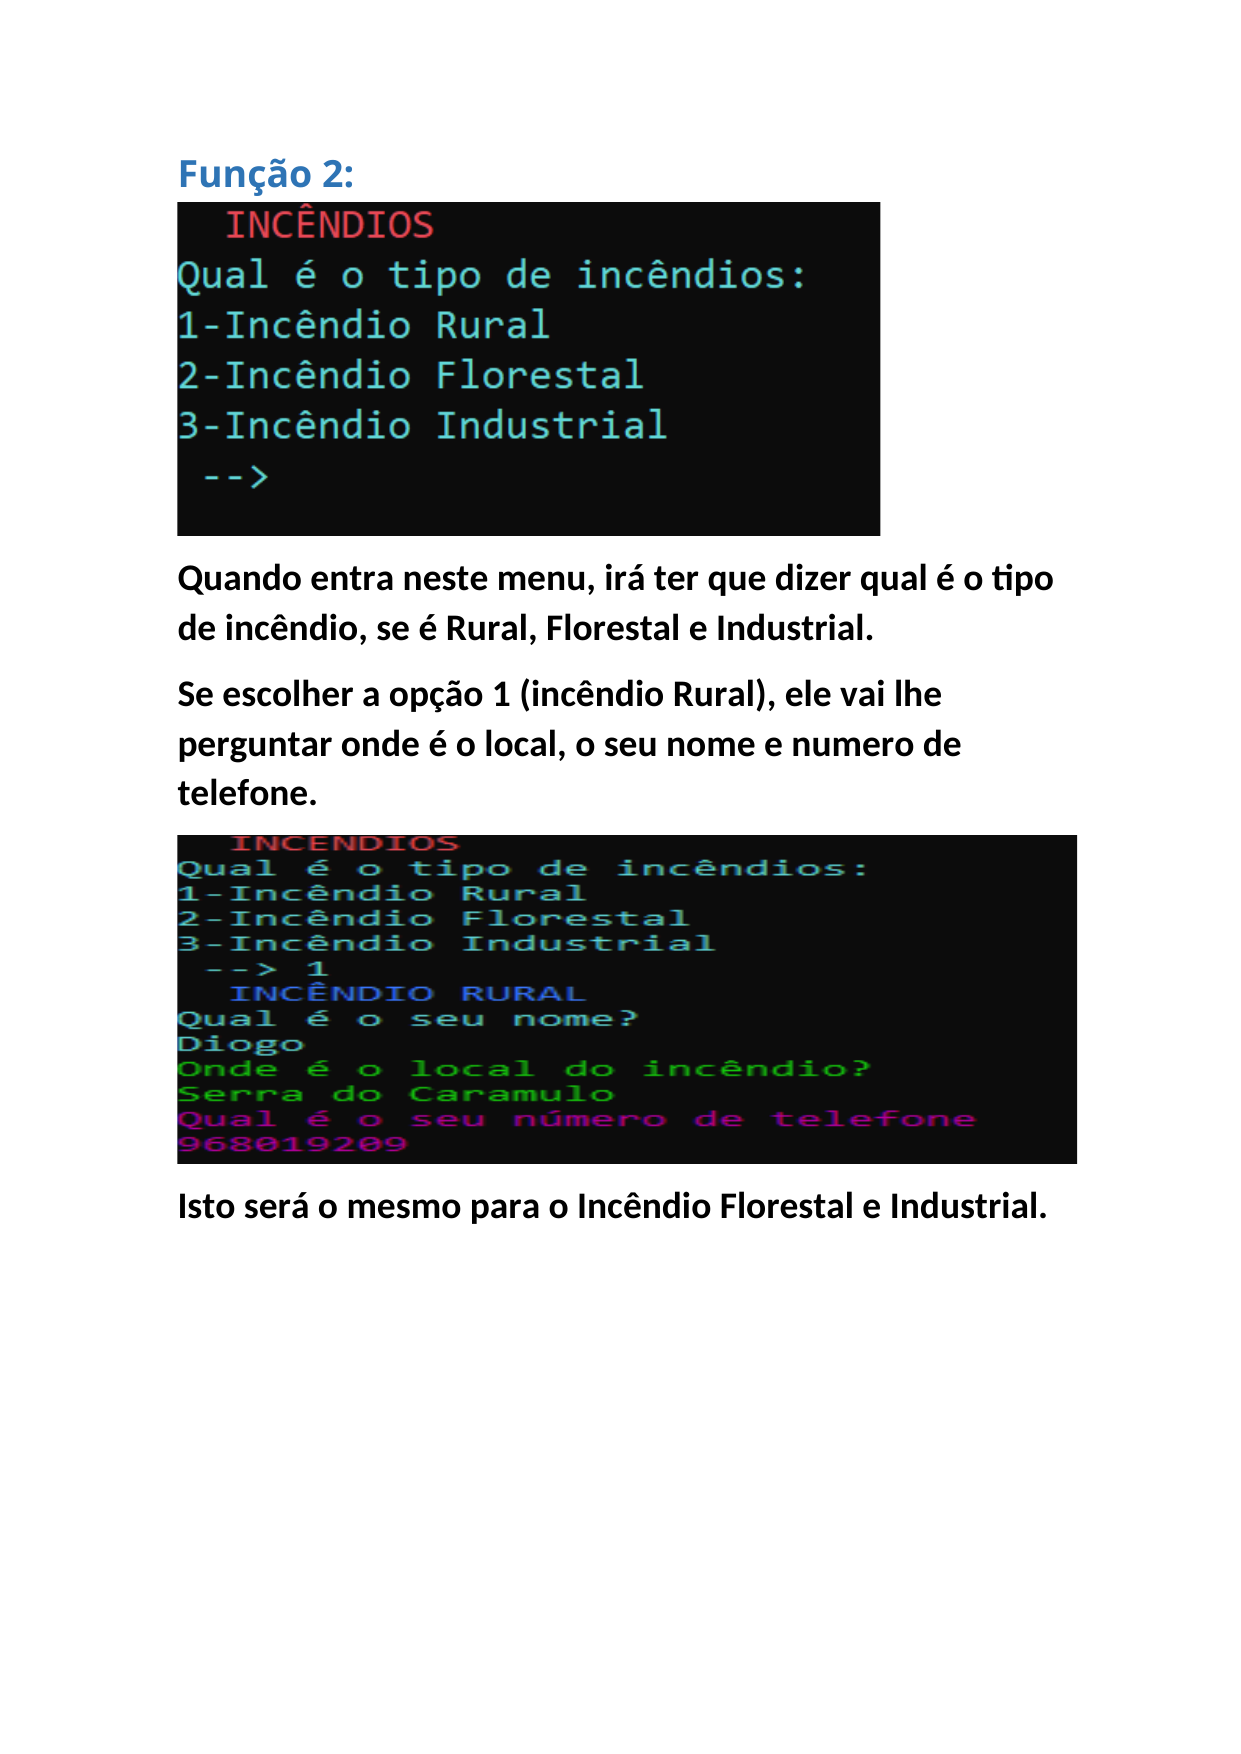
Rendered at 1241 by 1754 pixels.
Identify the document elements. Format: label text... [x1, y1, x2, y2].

picture [177, 202, 881, 536]
picture [177, 835, 1078, 1164]
text Quando entra neste menu, irá ter que dizer qual é o tipo de incêndio, se é Rural, Florestal e Industrial. [177, 554, 1063, 650]
text Isto será o mesmo para o Incêndio Florestal e Industrial. [177, 1182, 1063, 1228]
text Se escolher a opção 1 (incêndio Rural), ele vai lhe perguntar onde é o local, o seu nome e numero de telefone. [177, 670, 1063, 815]
subtitle Função 2: [177, 148, 1063, 199]
